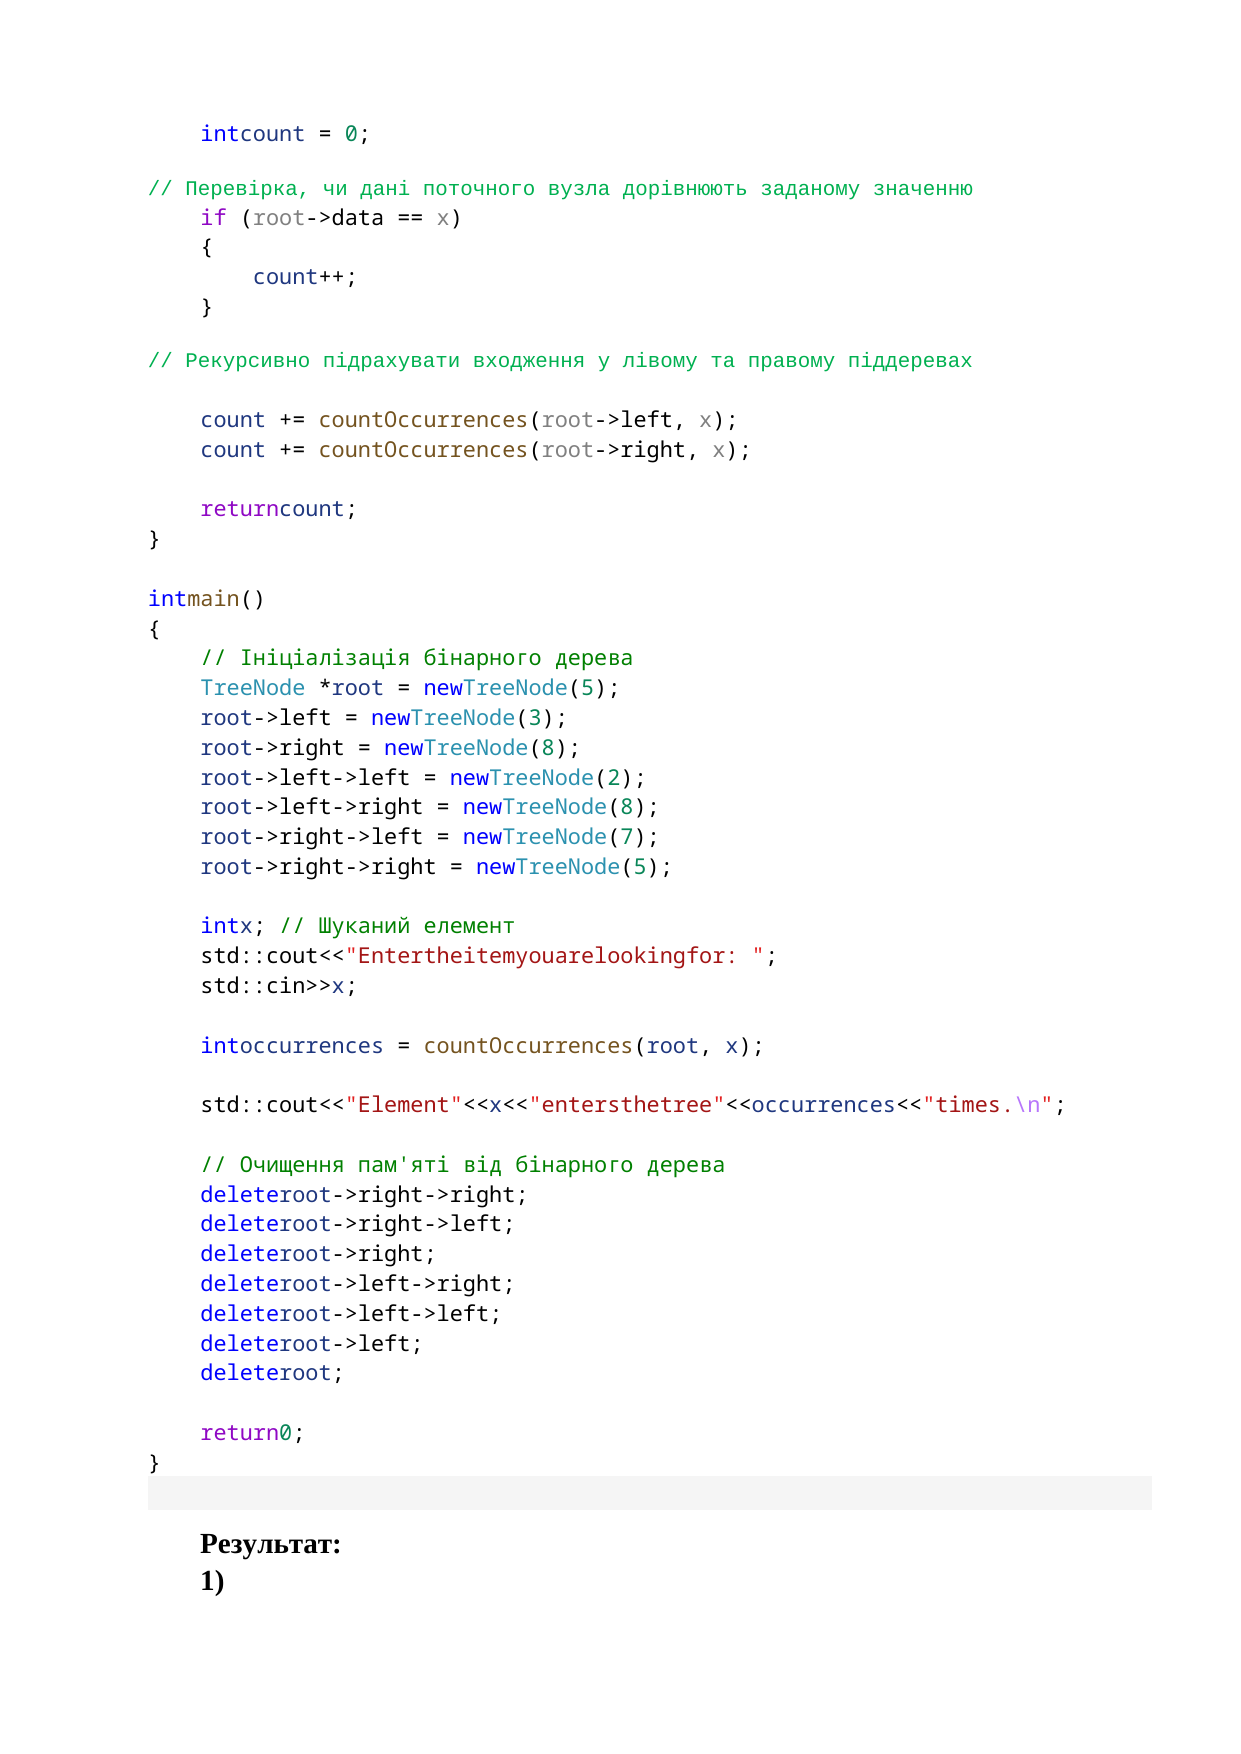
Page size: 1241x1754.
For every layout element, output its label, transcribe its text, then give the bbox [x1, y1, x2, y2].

text count++; [148, 261, 1152, 291]
text root->right->right = newTreeNode(5); [148, 851, 1152, 881]
text root->left->left = newTreeNode(2); [148, 761, 1152, 791]
text returncount; [148, 493, 1152, 523]
text } [148, 1447, 1152, 1476]
text intmain() [148, 583, 1152, 612]
text // Ініціалізація бінарного дерева [148, 642, 1152, 672]
text count += countOccurrences(root->right, x); [148, 434, 1152, 463]
text std::cout<<"Entertheitemyouarelookingfor: "; [148, 940, 1152, 970]
text { [148, 612, 1152, 642]
list Результат: 1) [200, 1527, 1152, 1596]
text intx; // Шуканий елемент [148, 910, 1152, 940]
text intcount = 0; [148, 118, 1152, 148]
text root->left = newTreeNode(3); [148, 702, 1152, 732]
text deleteroot->right->left; [148, 1208, 1152, 1238]
text deleteroot->left->left; [148, 1298, 1152, 1327]
text root->right->left = newTreeNode(7); [148, 821, 1152, 851]
text root->left->right = newTreeNode(8); [148, 791, 1152, 821]
text intoccurrences = countOccurrences(root, x); [148, 1029, 1152, 1059]
text deleteroot->left->right; [148, 1268, 1152, 1298]
text { [148, 231, 1152, 261]
text deleteroot->left; [148, 1327, 1152, 1357]
text // Перевірка, чи дані поточного вузла дорівнюють заданому значенню [148, 178, 1152, 202]
text deleteroot; [148, 1357, 1152, 1387]
text if (root->data == x) [148, 202, 1152, 231]
text count += countOccurrences(root->left, x); [148, 404, 1152, 434]
text // Рекурсивно підрахувати входження у лівому та правому піддеревах [148, 351, 1152, 374]
text std::cout<<"Element"<<x<<"entersthetree"<<occurrences<<"times.\n"; [148, 1089, 1152, 1119]
text deleteroot->right; [148, 1238, 1152, 1268]
text } [148, 291, 1152, 321]
text } [148, 523, 1152, 553]
text TreeNode *root = newTreeNode(5); [148, 672, 1152, 702]
text return0; [148, 1417, 1152, 1447]
text std::cin>>x; [148, 970, 1152, 1000]
text // Очищення пам'яті від бінарного дерева [148, 1149, 1152, 1178]
text deleteroot->right->right; [148, 1178, 1152, 1208]
text root->right = newTreeNode(8); [148, 732, 1152, 761]
